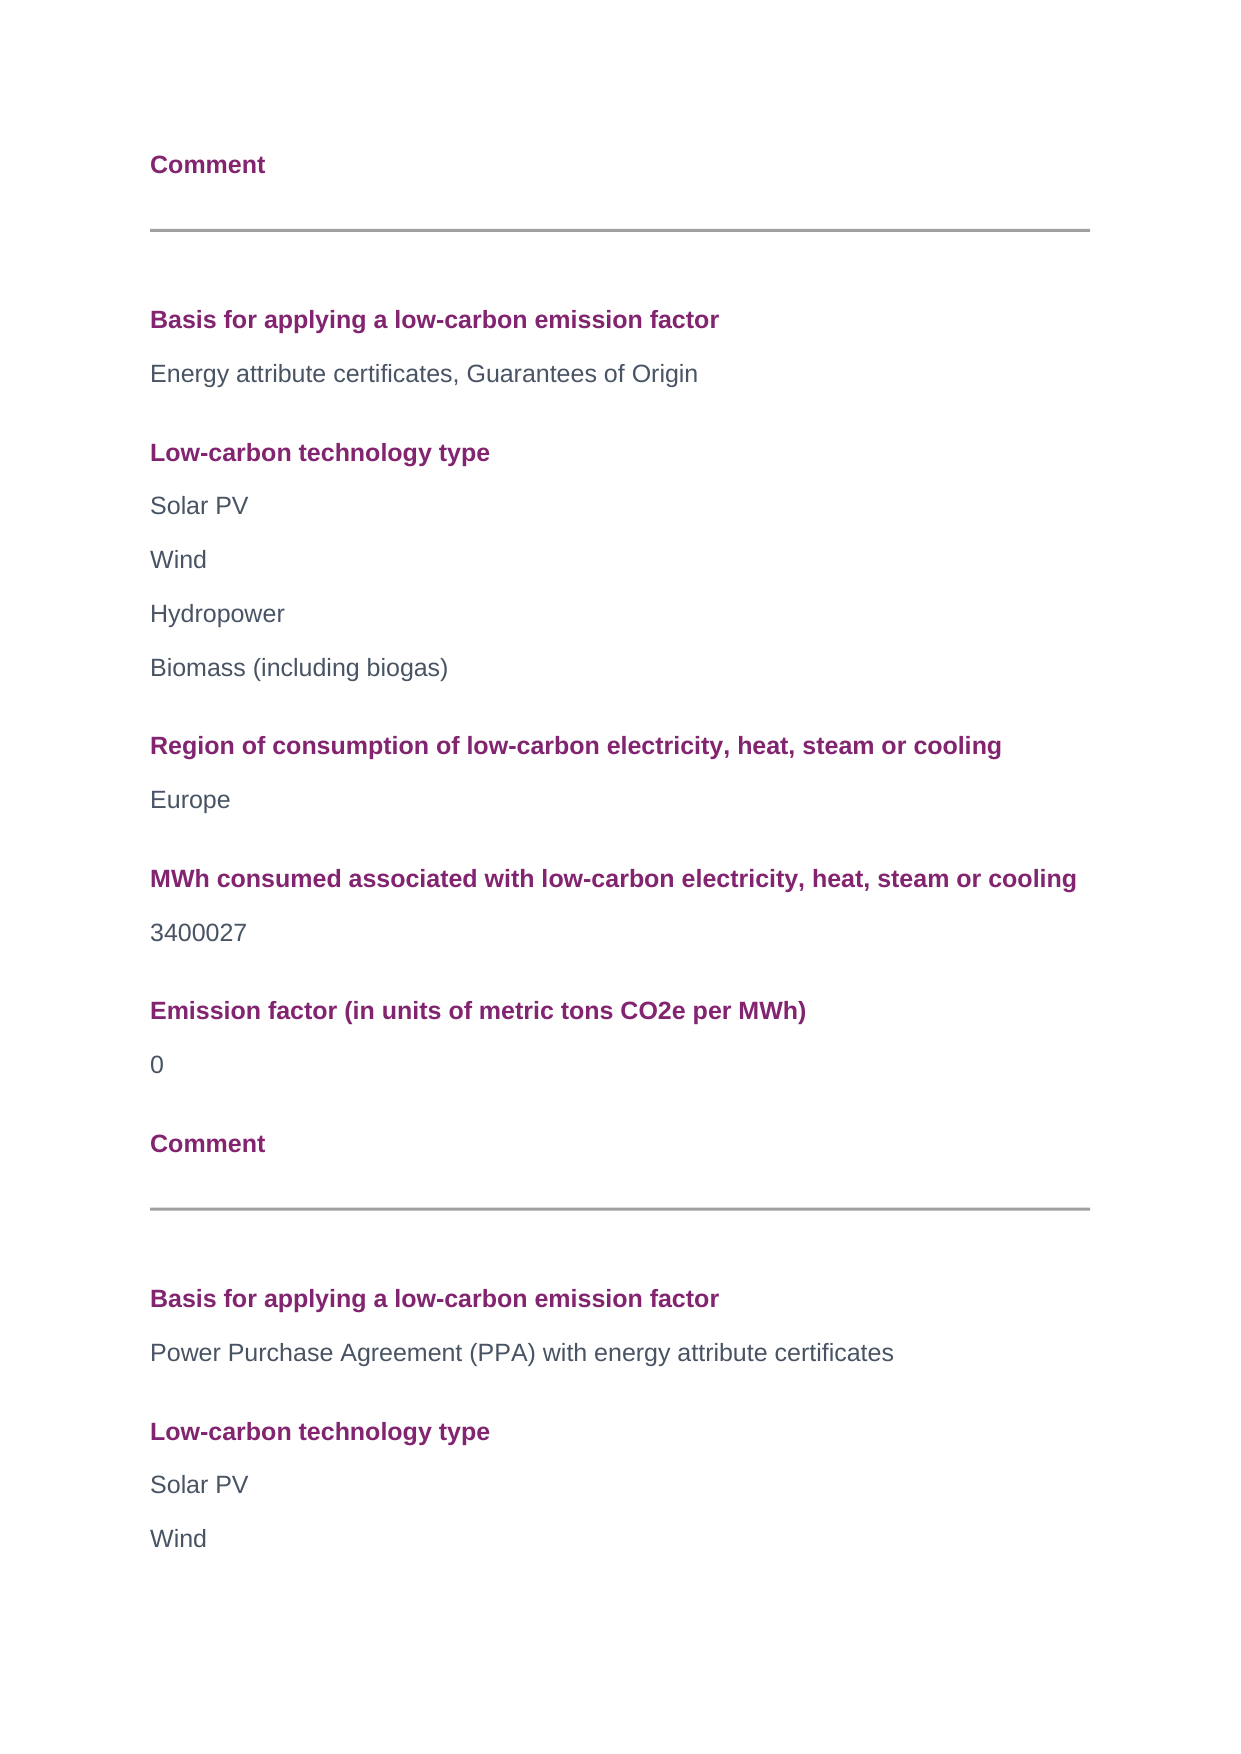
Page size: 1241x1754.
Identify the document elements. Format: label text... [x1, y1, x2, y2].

text 3400027 [150, 918, 1090, 946]
text Solar PV [150, 491, 1090, 520]
subtitle Basis for applying a low-carbon emission factor [150, 1284, 1090, 1313]
text Power Purchase Agreement (PPA) with energy attribute certificates [150, 1338, 1090, 1366]
text 0 [150, 1050, 1090, 1079]
text Solar PV [150, 1470, 1090, 1499]
subtitle MWh consumed associated with low-carbon electricity, heat, steam or cooling [150, 864, 1090, 893]
subtitle Region of consumption of low-carbon electricity, heat, steam or cooling [150, 731, 1090, 760]
text Europe [150, 785, 1090, 814]
subtitle Comment [150, 1129, 1090, 1158]
subtitle Low-carbon technology type [150, 438, 1090, 466]
text Wind [150, 545, 1090, 574]
subtitle Low-carbon technology type [150, 1416, 1090, 1445]
text Hydropower [150, 599, 1090, 628]
subtitle Basis for applying a low-carbon emission factor [150, 305, 1090, 334]
text Biomass (including biogas) [150, 653, 1090, 681]
text Wind [150, 1524, 1090, 1553]
subtitle Comment [150, 150, 1090, 179]
text Energy attribute certificates, Guarantees of Origin [150, 359, 1090, 388]
subtitle Emission factor (in units of metric tons CO2e per MWh) [150, 996, 1090, 1025]
